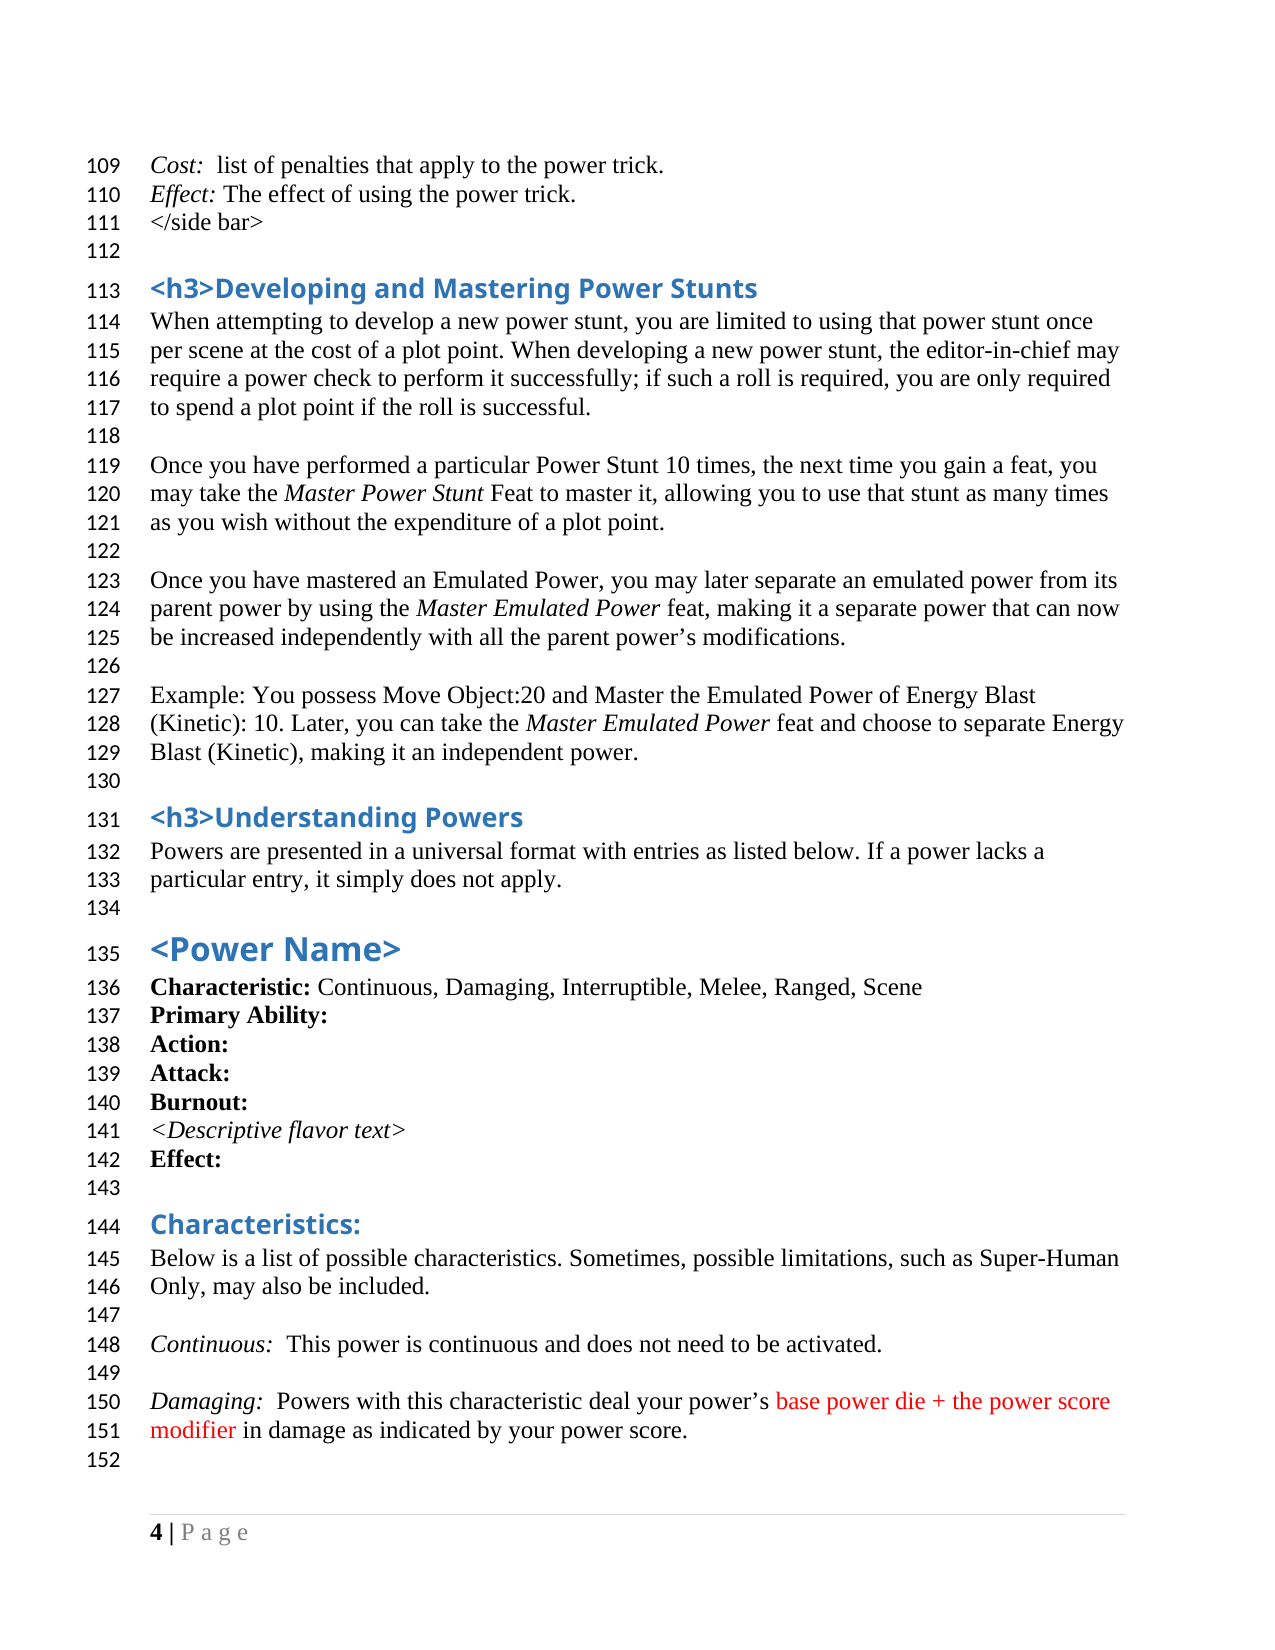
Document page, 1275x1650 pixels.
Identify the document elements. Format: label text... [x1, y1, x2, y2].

text Action: [150, 1029, 1125, 1058]
text Example: You possess Move Object:20 and Master the Emulated Power of Energy Blast (Kinetic): 10. Later, you can take the Master Emulated Power feat and choose to separate Energy Blast (Kinetic), making it an independent power. [150, 680, 1125, 766]
text Effect: The effect of using the power trick. [150, 179, 1125, 207]
text Continuous: This power is continuous and does not need to be activated. [150, 1329, 1125, 1358]
text Below is a list of possible characteristics. Sometimes, possible limitations, such as Super-Human Only, may also be included. [150, 1243, 1125, 1300]
text Once you have mastered an Emulated Power, you may later separate an emulated power from its parent power by using the Master Emulated Power feat, making it a separate power that can now be increased independently with all the parent power’s modifications. [150, 565, 1125, 651]
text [150, 1386, 1125, 1473]
subtitle Characteristics: [150, 1206, 1125, 1243]
text Powers are presented in a universal format with entries as listed below. If a power lacks a particular entry, it simply does not apply. [150, 836, 1125, 893]
text Effect: [150, 1144, 1125, 1173]
subtitle <h3>Understanding Powers [150, 799, 1125, 836]
text Cost: list of penalties that apply to the power trick. [150, 150, 1125, 179]
text Burnout: [150, 1087, 1125, 1115]
text Characteristic: Continuous, Damaging, Interruptible, Melee, Ranged, Scene [150, 972, 1125, 1000]
text </side bar> [150, 207, 1125, 236]
subtitle <Power Name> [150, 926, 1125, 972]
text <Descriptive flavor text> [150, 1115, 1125, 1144]
text Attack: [150, 1058, 1125, 1087]
text When attempting to develop a new power stunt, you are limited to using that power stunt once per scene at the cost of a plot point. When developing a new power stunt, the editor-in-chief may require a power check to perform it successfully; if such a roll is required, you are only required to spend a plot point if the roll is successful. [150, 306, 1125, 421]
subtitle <h3>Developing and Mastering Power Stunts [150, 269, 1125, 306]
text Primary Ability: [150, 1000, 1125, 1029]
text Once you have performed a particular Power Stunt 10 times, the next time you gain a feat, you may take the Master Power Stunt Feat to master it, allowing you to use that stunt as many times as you wish without the expenditure of a plot point. [150, 450, 1125, 536]
